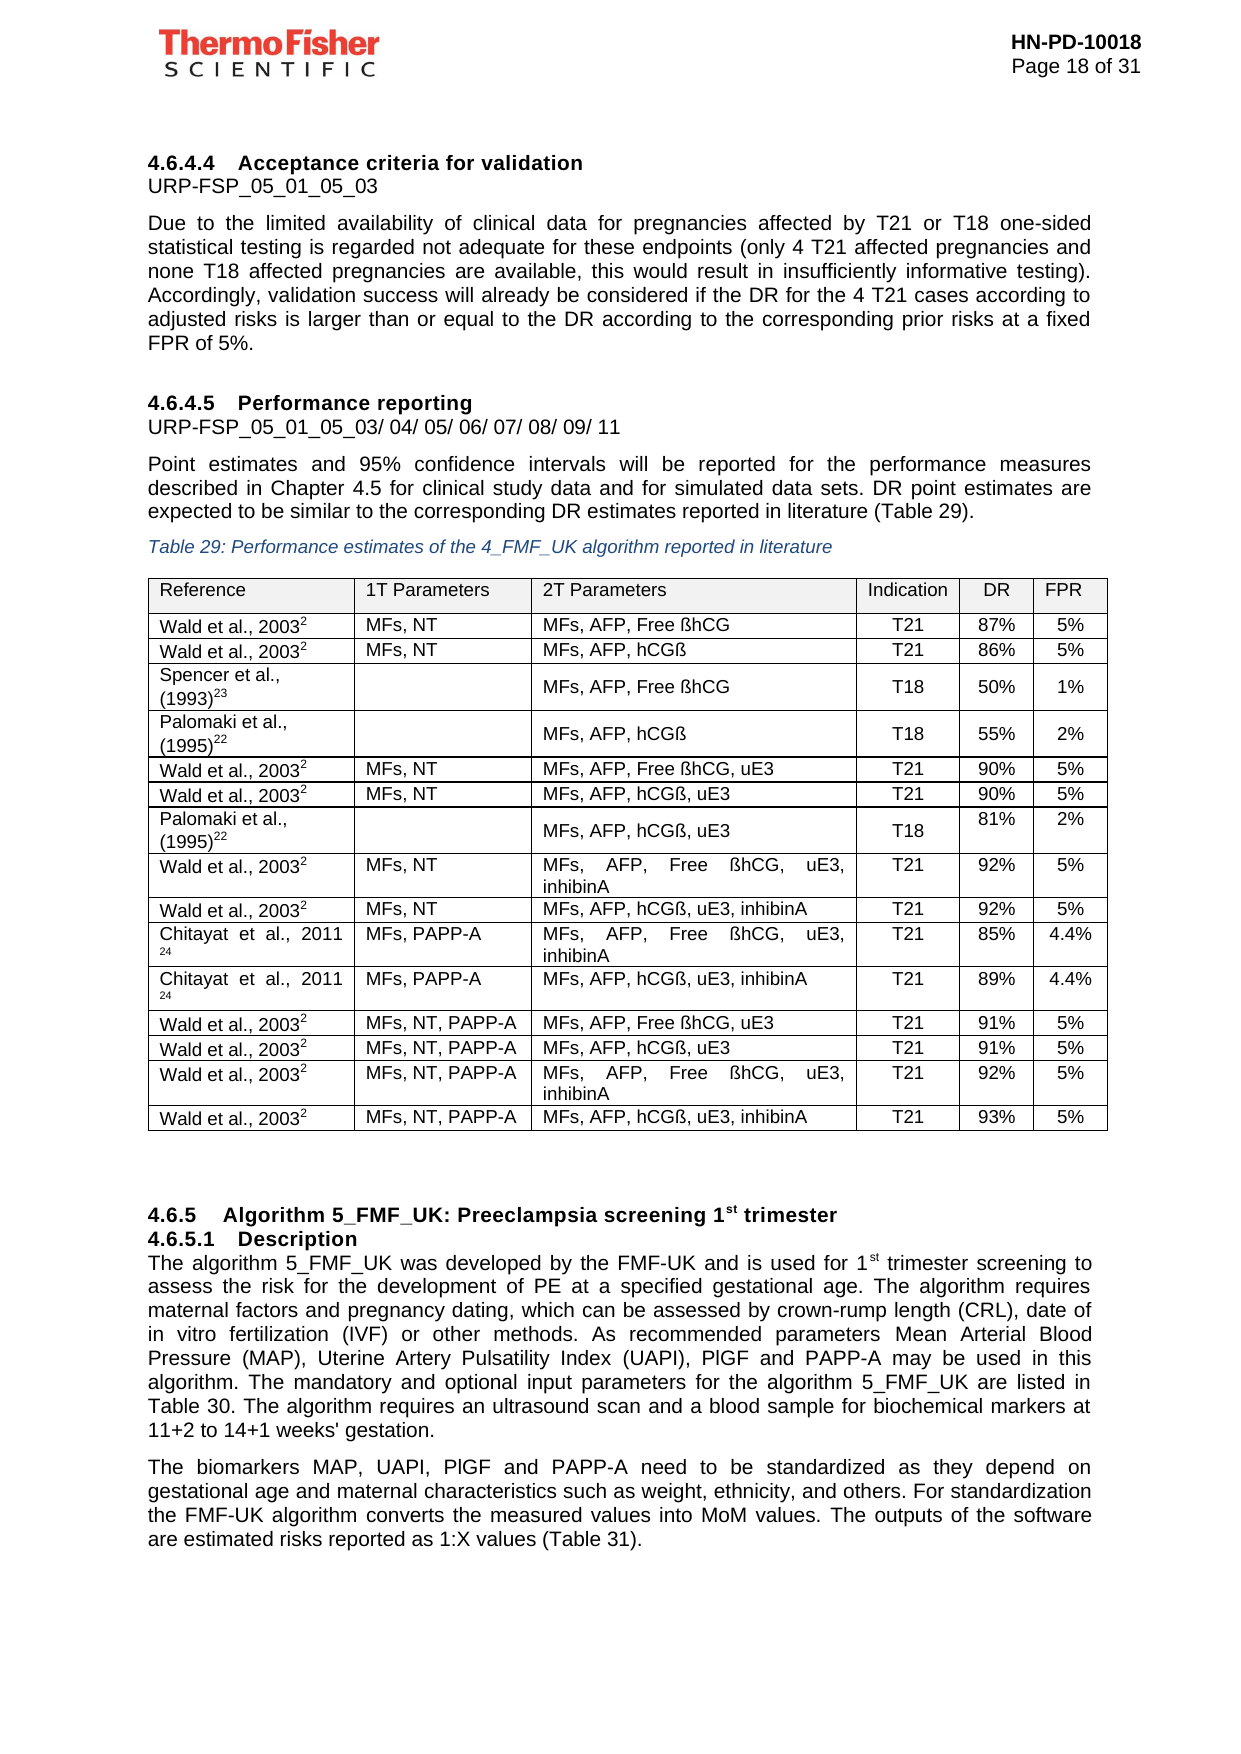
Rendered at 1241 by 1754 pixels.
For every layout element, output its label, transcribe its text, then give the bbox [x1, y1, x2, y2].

table_cell MFs, AFP, Free ßhCG, uE3 [532, 1011, 856, 1035]
table_cell T21 [857, 1011, 959, 1035]
table_cell T21 [857, 783, 959, 806]
table_cell 5% [1034, 758, 1107, 781]
subtitle Performance reporting [148, 391, 1093, 415]
table_cell 91% [960, 1036, 1033, 1060]
table_cell MFs, AFP, hCGß, uE3, inhibinA [532, 1106, 856, 1129]
table_cell Wald et al., 20032 [149, 898, 354, 922]
table_cell MFs, NT [355, 854, 531, 897]
table_cell 91% [960, 1011, 1033, 1035]
table_cell 92% [960, 854, 1033, 897]
table_cell MFs, AFP, hCGß, uE3, inhibinA [532, 898, 856, 922]
table_cell 5% [1034, 1061, 1107, 1104]
table_cell MFs, AFP, hCGß [532, 639, 856, 663]
table_cell [355, 808, 531, 853]
table_cell T18 [857, 711, 959, 756]
table_cell Wald et al., 20032 [149, 1036, 354, 1060]
table_cell 5% [1034, 854, 1107, 897]
table_cell MFs, NT, PAPP-A [355, 1011, 531, 1035]
table_cell 4.4% [1034, 923, 1107, 966]
table_cell 5% [1034, 1011, 1107, 1035]
table_cell 1% [1034, 664, 1107, 710]
table_cell 5% [1034, 1036, 1107, 1060]
text Point estimates and 95% confidence intervals will be reported for the performance measures described in Chapter 4.5 for clinical study data and for simulated data sets. DR point estimates are expected to be similar to the corresponding DR estimates reported in literature (Table 29). [148, 451, 1093, 523]
table_cell T21 [857, 1106, 959, 1129]
text URP-FSP_05_01_05_03 [148, 174, 1093, 198]
table_cell Wald et al., 20032 [149, 1011, 354, 1035]
table_cell 4.4% [1034, 967, 1107, 1010]
table_cell T21 [857, 758, 959, 781]
table_cell 5% [1034, 898, 1107, 922]
table_cell MFs, NT [355, 783, 531, 806]
table_cell Chitayat et al., 2011 24 [149, 923, 354, 966]
table_cell Wald et al., 20032 [149, 614, 354, 638]
table_cell T18 [857, 664, 959, 710]
text The biomarkers MAP, UAPI, PlGF and PAPP-A need to be standardized as they depend on gestational age and maternal characteristics such as weight, ethnicity, and others. For standardization the FMF-UK algorithm converts the measured values into MoM values. The outputs of the software are estimated risks reported as 1:X values (Table 31). [148, 1502, 1093, 1550]
table_cell T21 [857, 967, 959, 1010]
table_cell 5% [1034, 614, 1107, 638]
text URP-FSP_05_01_05_03/ 04/ 05/ 06/ 07/ 08/ 09/ 11 [148, 415, 1093, 439]
table_cell MFs, AFP, Free ßhCG [532, 614, 856, 638]
table_cell 92% [960, 1061, 1033, 1104]
table_cell T21 [857, 923, 959, 966]
table_cell Wald et al., 20032 [149, 639, 354, 663]
table_cell Wald et al., 20032 [149, 854, 354, 897]
table_cell [355, 664, 531, 710]
table_cell Wald et al., 20032 [149, 1061, 354, 1104]
subtitle Description [148, 1226, 1093, 1250]
table_cell MFs, AFP, Free ßhCG, uE3 [532, 758, 856, 781]
table_header 1T Parameters [355, 579, 531, 613]
table_cell MFs, AFP, Free ßhCG, uE3, inhibinA [532, 923, 856, 966]
subtitle Algorithm 5_FMF_UK: Preeclampsia screening 1st trimester [148, 1202, 1093, 1226]
table_cell Wald et al., 20032 [149, 758, 354, 781]
table_cell T21 [857, 898, 959, 922]
table_cell MFs, NT, PAPP-A [355, 1106, 531, 1129]
table_cell 89% [960, 967, 1033, 1010]
table_header 2T Parameters [532, 579, 856, 613]
table_cell T21 [857, 1061, 959, 1104]
table_cell Palomaki et al., (1995)22 [149, 711, 354, 756]
text Due to the limited availability of clinical data for pregnancies affected by T21 or T18 one-sided statistical testing is regarded not adequate for these endpoints (only 4 T21 affected pregnancies and none T18 affected pregnancies are available, this would result in insufficiently informative testing). Accordingly, validation success will already be considered if the DR for the 4 T21 cases according to adjusted risks is larger than or equal to the DR according to the corresponding prior risks at a fixed FPR of 5%. [148, 211, 1093, 354]
table_cell MFs, AFP, hCGß, uE3 [532, 783, 856, 806]
table_cell MFs, PAPP-A [355, 923, 531, 966]
table_cell 2% [1034, 808, 1107, 853]
table_cell 90% [960, 783, 1033, 806]
table_cell 90% [960, 758, 1033, 781]
table_cell 87% [960, 614, 1033, 638]
table_cell 2% [1034, 711, 1107, 756]
table_cell MFs, AFP, Free ßhCG, uE3, inhibinA [532, 854, 856, 897]
table_cell 93% [960, 1106, 1033, 1129]
text Table 29: Performance estimates of the 4_FMF_UK algorithm reported in literature [148, 536, 1093, 557]
table_cell MFs, PAPP-A [355, 967, 531, 1010]
table_cell MFs, NT, PAPP-A [355, 1036, 531, 1060]
table_cell MFs, NT [355, 898, 531, 922]
table_cell 50% [960, 664, 1033, 710]
table_cell Wald et al., 20032 [149, 1106, 354, 1129]
subtitle Acceptance criteria for validation [148, 150, 1093, 174]
table_cell 5% [1034, 639, 1107, 663]
table_header DR [960, 579, 1033, 613]
table_header Reference [149, 579, 354, 613]
table_cell MFs, AFP, hCGß, uE3, inhibinA [532, 967, 856, 1010]
table_cell 92% [960, 898, 1033, 922]
table_cell MFs, AFP, hCGß, uE3 [532, 1036, 856, 1060]
table_cell T21 [857, 614, 959, 638]
table_cell 55% [960, 711, 1033, 756]
table_cell 5% [1034, 1106, 1107, 1129]
table_cell MFs, AFP, Free ßhCG [532, 664, 856, 710]
table_header Indication [857, 579, 959, 613]
table_cell MFs, NT [355, 758, 531, 781]
table_cell Spencer et al., (1993)23 [149, 664, 354, 710]
table_header FPR [1034, 579, 1107, 613]
table_cell [355, 711, 531, 756]
table_cell Palomaki et al., (1995)22 [149, 808, 354, 853]
table_cell 86% [960, 639, 1033, 663]
table_cell MFs, AFP, hCGß, uE3 [532, 808, 856, 853]
table_cell T18 [857, 808, 959, 853]
picture [158, 29, 380, 77]
table_cell T21 [857, 854, 959, 897]
table_cell MFs, AFP, hCGß [532, 711, 856, 756]
table_cell 81% [960, 808, 1033, 853]
table_cell Chitayat et al., 2011 24 [149, 967, 354, 1010]
table_cell MFs, AFP, Free ßhCG, uE3, inhibinA [532, 1061, 856, 1104]
table_cell MFs, NT [355, 639, 531, 663]
table_cell 5% [1034, 783, 1107, 806]
table_cell 85% [960, 923, 1033, 966]
table_cell MFs, NT [355, 614, 531, 638]
table_cell T21 [857, 1036, 959, 1060]
table_cell Wald et al., 20032 [149, 783, 354, 806]
text The algorithm 5_FMF_UK was developed by the FMF-UK and is used for 1st trimester screening to assess the risk for the development of PE at a specified gestational age. The algorithm requires maternal factors and pregnancy dating, which can be assessed by crown-rump length (CRL), date of in vitro fertilization (IVF) or other methods. As recommended parameters Mean Arterial Blood Pressure (MAP), Uterine Artery Pulsatility Index (UAPI), PlGF and PAPP-A may be used in this algorithm. The mandatory and optional input parameters for the algorithm 5_FMF_UK are listed in Table 30. The algorithm requires an ultrasound scan and a blood sample for biochemical markers at 11+2 to 14+1 weeks' gestation. [148, 1250, 1093, 1442]
table_cell T21 [857, 639, 959, 663]
table_cell MFs, NT, PAPP-A [355, 1061, 531, 1104]
